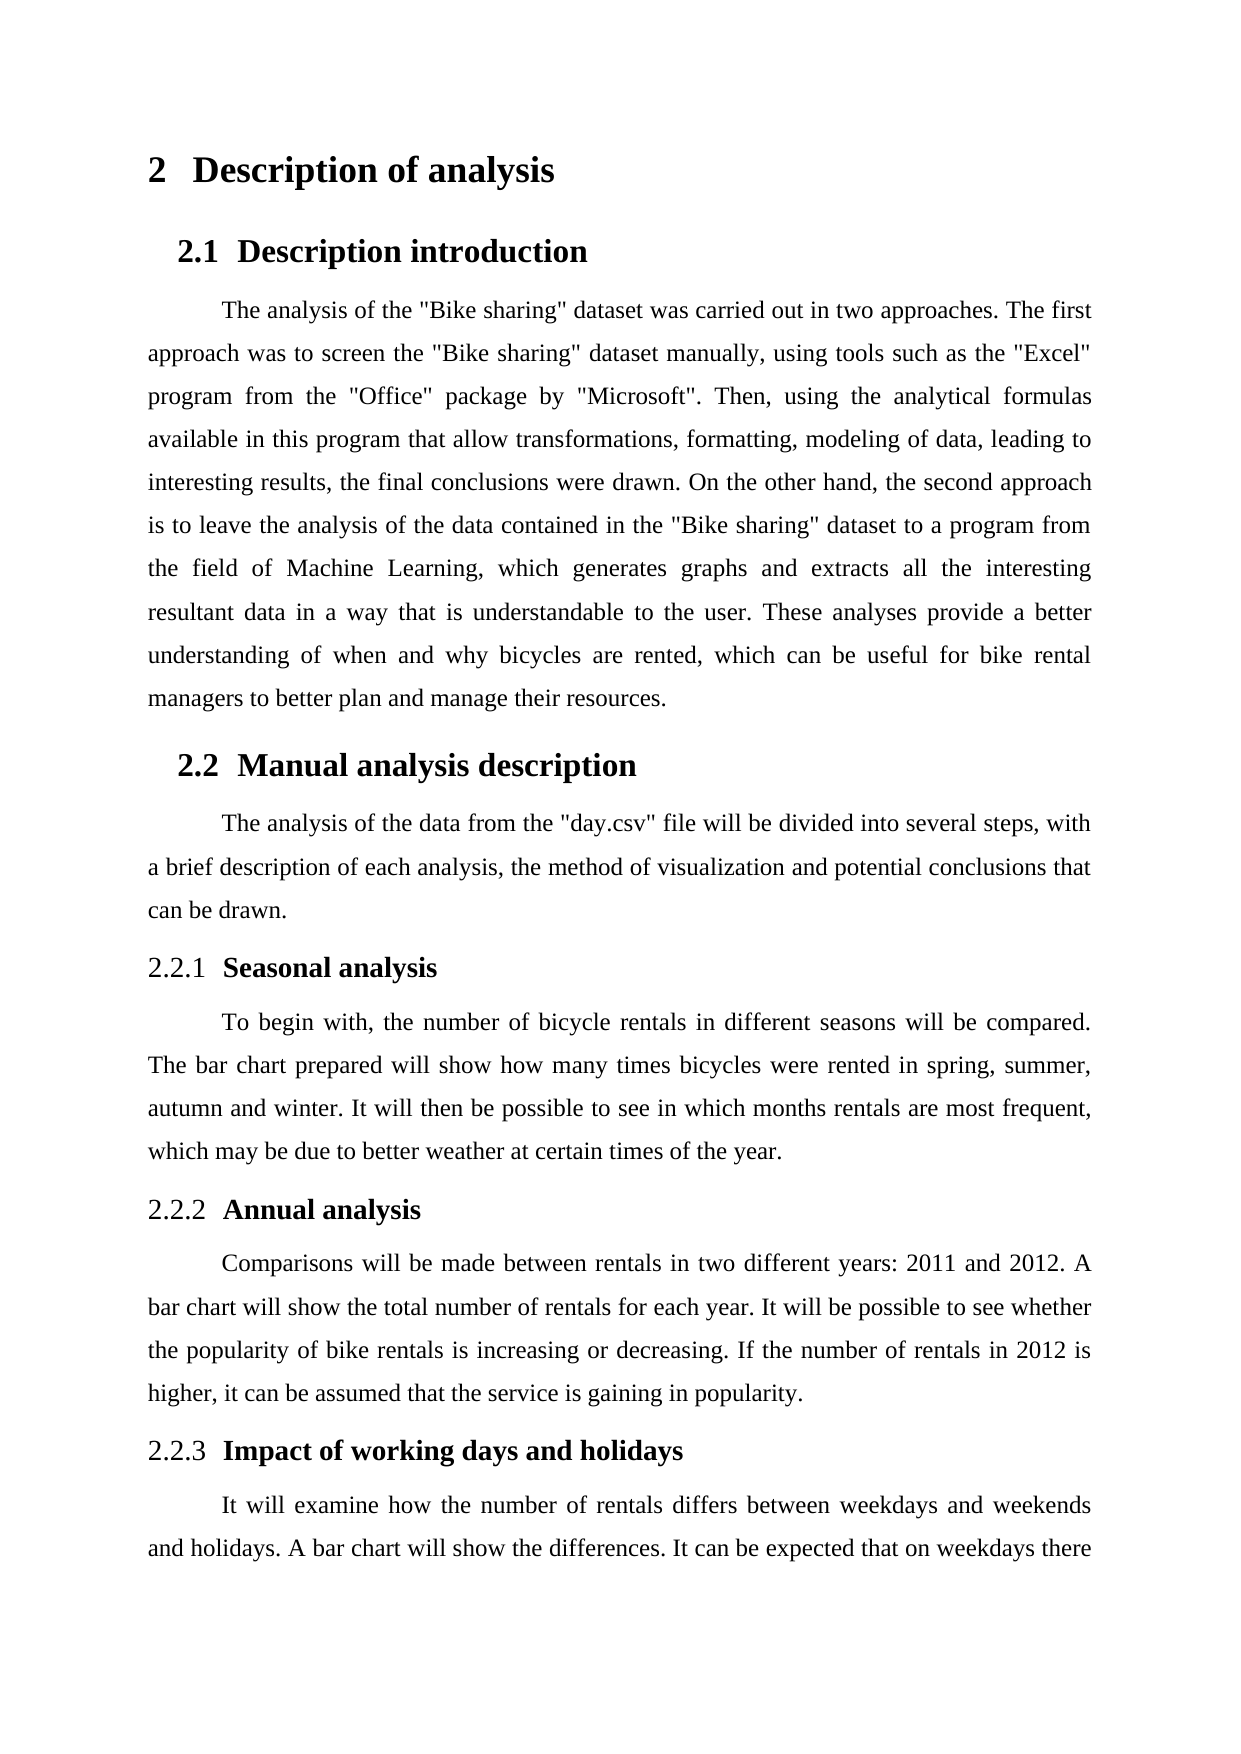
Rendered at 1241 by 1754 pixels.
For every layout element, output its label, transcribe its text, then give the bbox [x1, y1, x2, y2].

text Comparisons will be made between rentals in two different years: 2011 and 2012. A bar chart will show the total number of rentals for each year. It will be possible to see whether the popularity of bike rentals is increasing or decreasing. If the number of rentals in 2012 is higher, it can be assumed that the service is gaining in popularity. [148, 1248, 1093, 1407]
subtitle Annual analysis [148, 1192, 1093, 1226]
text The analysis of the data from the "day.csv" file will be divided into several steps, with a brief description of each analysis, the method of visualization and potential conclusions that can be drawn. [148, 808, 1093, 923]
subtitle Description introduction [177, 231, 1093, 269]
text To begin with, the number of bicycle rentals in different seasons will be compared. The bar chart prepared will show how many times bicycles were rented in spring, summer, autumn and winter. It will then be possible to see in which months rentals are most frequent, which may be due to better weather at certain times of the year. [148, 1007, 1093, 1165]
subtitle Description of analysis [148, 148, 1093, 191]
text The analysis of the "Bike sharing" dataset was carried out in two approaches. The first approach was to screen the "Bike sharing" dataset manually, using tools such as the "Excel" program from the "Office" package by "Microsoft". Then, using the analytical formulas available in this program that allow transformations, formatting, modeling of data, leading to interesting results, the final conclusions were drawn. On the other hand, the second approach is to leave the analysis of the data contained in the "Bike sharing" dataset to a program from the field of Machine Learning, which generates graphs and extracts all the interesting resultant data in a way that is understandable to the user. These analyses provide a better understanding of when and why bicycles are rented, which can be useful for bike rental managers to better plan and manage their resources. [148, 295, 1093, 712]
subtitle Impact of working days and holidays [148, 1433, 1093, 1467]
subtitle Seasonal analysis [148, 950, 1093, 984]
subtitle Manual analysis description [177, 745, 1093, 783]
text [148, 1490, 1093, 1562]
